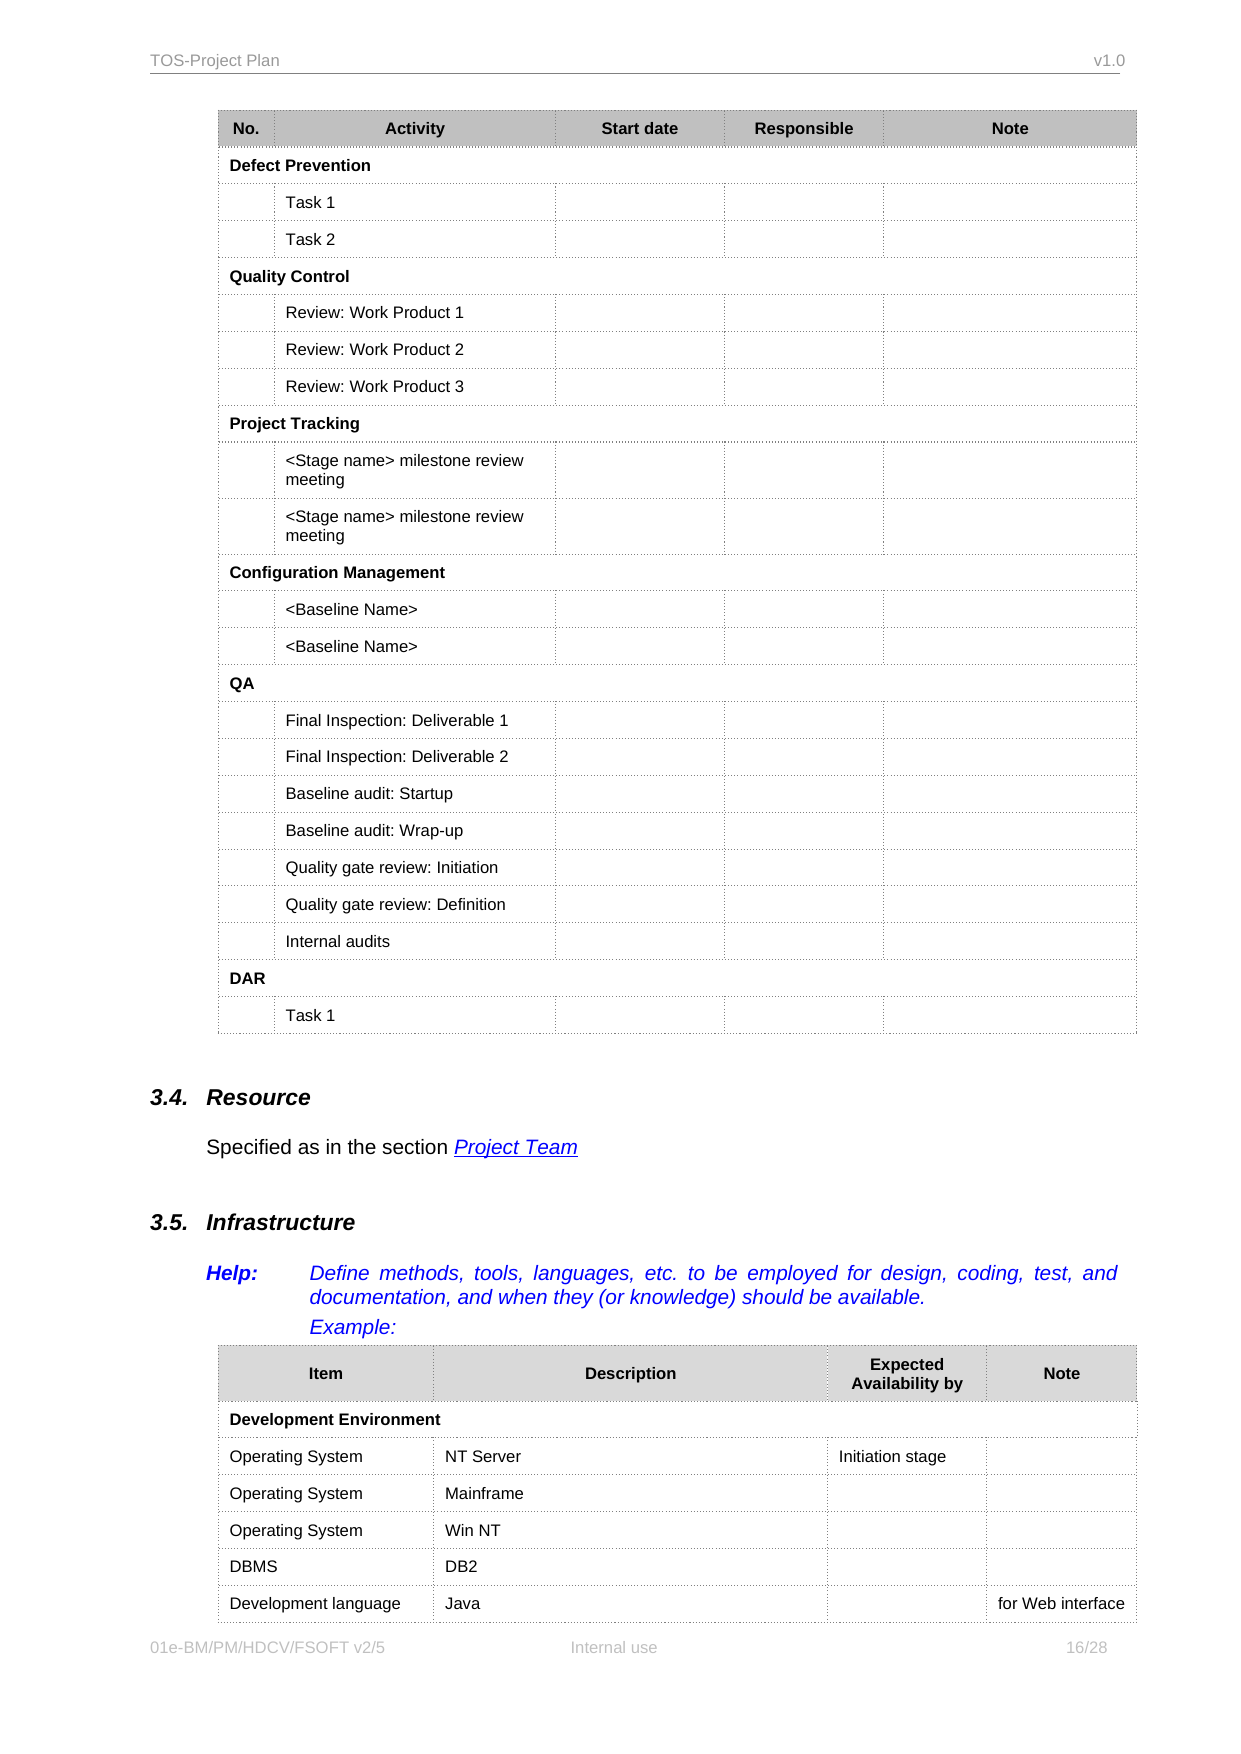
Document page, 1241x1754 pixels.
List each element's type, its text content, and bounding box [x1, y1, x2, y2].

table_cell Final Inspection: Deliverable 1 [274, 701, 555, 738]
table_cell [218, 738, 274, 775]
table_header Note [987, 1345, 1137, 1401]
subtitle Infrastructure [150, 1209, 1120, 1236]
table_cell [724, 701, 884, 738]
table_cell [218, 294, 274, 331]
table_cell [987, 1548, 1137, 1585]
table_cell [555, 590, 724, 627]
table_cell Development Environment [218, 1401, 1137, 1437]
table_cell DAR [218, 959, 1137, 996]
table_cell Defect Prevention [218, 146, 1137, 183]
table_header Start date [555, 110, 724, 146]
table_cell for Web interface [987, 1585, 1137, 1622]
table_cell [555, 627, 724, 664]
table_cell Baseline audit: Wrap-up [274, 812, 555, 848]
table_cell Quality Control [218, 257, 1137, 294]
table_cell [555, 331, 724, 368]
table_cell [884, 368, 1137, 404]
table_cell [555, 996, 724, 1033]
table_cell [555, 849, 724, 885]
table_cell [884, 498, 1137, 553]
table_cell [884, 441, 1137, 497]
table_cell [884, 701, 1137, 738]
table_cell [218, 590, 274, 627]
table_header No. [218, 110, 274, 146]
table_header Note [884, 110, 1137, 146]
table_cell [884, 812, 1137, 848]
table_cell [724, 996, 884, 1033]
table_header Description [434, 1345, 827, 1401]
table_cell [218, 775, 274, 812]
table_cell Review: Work Product 2 [274, 331, 555, 368]
table_cell [724, 331, 884, 368]
table_cell [724, 849, 884, 885]
table_cell [555, 812, 724, 848]
table_cell Java [434, 1585, 827, 1622]
table_cell [884, 849, 1137, 885]
table_cell [724, 775, 884, 812]
table_cell [987, 1474, 1137, 1511]
table_cell [884, 331, 1137, 368]
table_cell [218, 885, 274, 922]
table_cell Development language [218, 1585, 434, 1622]
table_cell [555, 294, 724, 331]
table_cell [987, 1437, 1137, 1474]
table_cell [218, 220, 274, 257]
table_cell [218, 849, 274, 885]
table_cell [555, 498, 724, 553]
table_cell [724, 922, 884, 959]
table_cell Mainframe [434, 1474, 827, 1511]
table_cell [884, 996, 1137, 1033]
table_cell [884, 220, 1137, 257]
table_cell [555, 775, 724, 812]
table_cell [218, 183, 274, 220]
table_cell [987, 1511, 1137, 1548]
table_cell [884, 590, 1137, 627]
table_cell [724, 368, 884, 404]
table_cell <Stage name> milestone review meeting [274, 498, 555, 553]
table_cell Baseline audit: Startup [274, 775, 555, 812]
table_cell [555, 183, 724, 220]
table_cell [218, 368, 274, 404]
table_cell Quality gate review: Initiation [274, 849, 555, 885]
table_cell Final Inspection: Deliverable 2 [274, 738, 555, 775]
table_cell Win NT [434, 1511, 827, 1548]
table_cell [555, 701, 724, 738]
table_cell [828, 1548, 987, 1585]
table_cell [724, 812, 884, 848]
table_cell <Baseline Name> [274, 590, 555, 627]
table_cell [218, 441, 274, 497]
table_cell [884, 922, 1137, 959]
table_cell [724, 294, 884, 331]
table_cell [828, 1511, 987, 1548]
table_header Activity [274, 110, 555, 146]
table_cell [218, 627, 274, 664]
table_cell [724, 498, 884, 553]
table_cell [884, 183, 1137, 220]
table_cell [884, 738, 1137, 775]
table_cell Initiation stage [828, 1437, 987, 1474]
table_cell [724, 220, 884, 257]
table_header Item [218, 1345, 434, 1401]
table_cell [555, 368, 724, 404]
table_cell [724, 738, 884, 775]
table_header Expected Availability by [828, 1345, 987, 1401]
table_cell [828, 1474, 987, 1511]
table_cell DB2 [434, 1548, 827, 1585]
table_cell <Stage name> milestone review meeting [274, 441, 555, 497]
table_cell Quality gate review: Definition [274, 885, 555, 922]
table_cell [218, 498, 274, 553]
table_cell Project Tracking [218, 405, 1137, 441]
table_cell Review: Work Product 1 [274, 294, 555, 331]
table_cell [724, 590, 884, 627]
table_cell Task 2 [274, 220, 555, 257]
table_cell DBMS [218, 1548, 434, 1585]
table_cell [724, 441, 884, 497]
table_cell [884, 627, 1137, 664]
text Help: Define methods, tools, languages, etc. to be employed for design, coding, test, and documentation, and when they (or knowledge) should be available. [206, 1261, 1120, 1308]
table_cell [555, 441, 724, 497]
table_cell <Baseline Name> [274, 627, 555, 664]
table_cell Task 1 [274, 996, 555, 1033]
table_cell [555, 885, 724, 922]
table_cell [218, 701, 274, 738]
table_cell [555, 922, 724, 959]
table_cell [555, 738, 724, 775]
table_cell [724, 627, 884, 664]
table_cell [218, 922, 274, 959]
table_cell [555, 220, 724, 257]
subtitle Resource [150, 1084, 1120, 1110]
text Specified as in the section Project Team [206, 1135, 1120, 1159]
table_cell Task 1 [274, 183, 555, 220]
table_cell Operating System [218, 1474, 434, 1511]
table_cell [218, 996, 274, 1033]
table_cell Operating System [218, 1437, 434, 1474]
table_cell Internal audits [274, 922, 555, 959]
table_cell [218, 812, 274, 848]
table_cell Operating System [218, 1511, 434, 1548]
table_cell [884, 294, 1137, 331]
table_cell [884, 885, 1137, 922]
table_cell [884, 775, 1137, 812]
table_cell [828, 1585, 987, 1622]
table_cell QA [218, 664, 1137, 701]
table_cell [724, 183, 884, 220]
table_cell NT Server [434, 1437, 827, 1474]
table_cell Configuration Management [218, 554, 1137, 590]
table_header Responsible [724, 110, 884, 146]
table_cell [218, 331, 274, 368]
text Example: [309, 1315, 1120, 1339]
table_cell [724, 885, 884, 922]
table_cell Review: Work Product 3 [274, 368, 555, 404]
